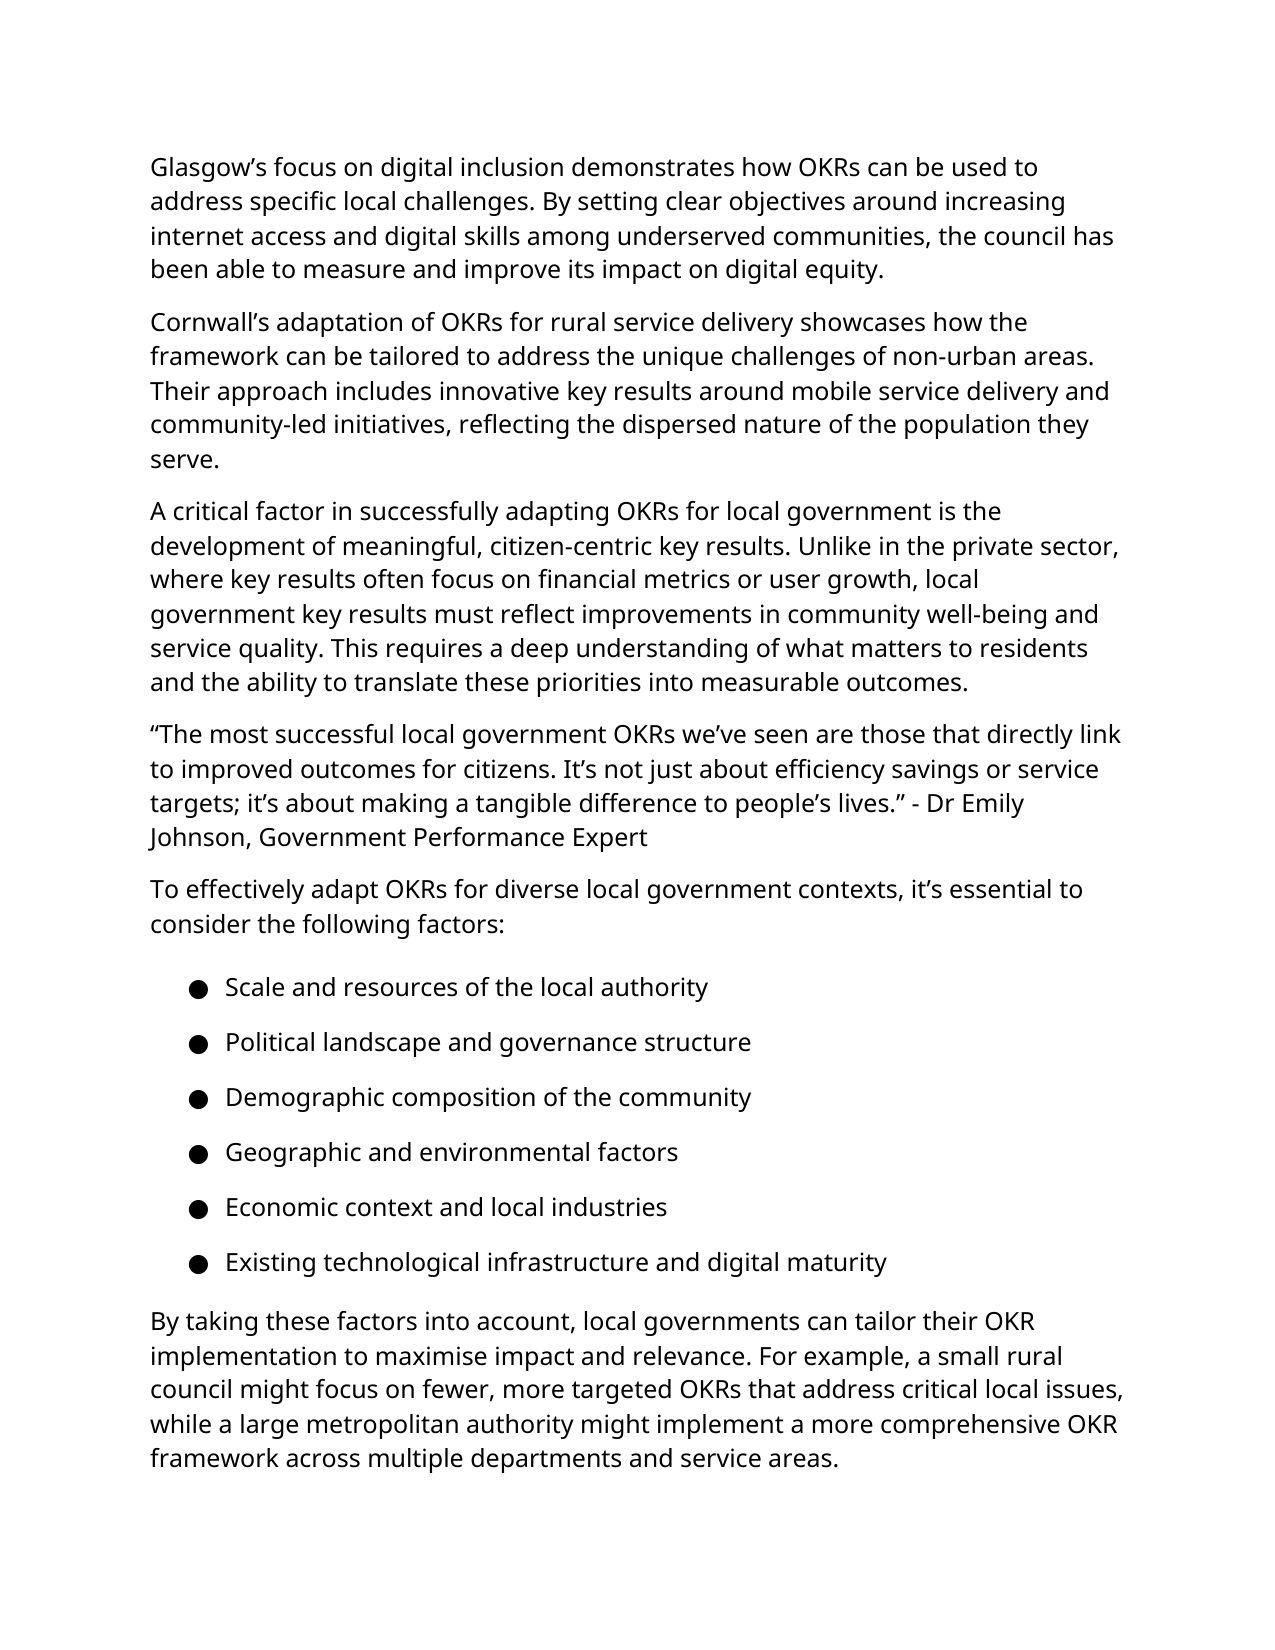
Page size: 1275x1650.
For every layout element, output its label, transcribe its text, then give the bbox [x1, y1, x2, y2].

list Existing technological infrastructure and digital maturity [187, 1234, 1125, 1285]
text Glasgow’s focus on digital inclusion demonstrates how OKRs can be used to address specific local challenges. By setting clear objectives around increasing internet access and digital skills among underserved communities, the council has been able to measure and improve its impact on digital equity. [150, 150, 1125, 286]
text A critical factor in successfully adapting OKRs for local government is the development of meaningful, citizen-centric key results. Unlike in the private sector, where key results often focus on financial metrics or user growth, local government key results must reflect improvements in community well-being and service quality. This requires a deep understanding of what matters to residents and the ability to translate these priorities into measurable outcomes. [150, 494, 1125, 698]
text “The most successful local government OKRs we’ve seen are those that directly link to improved outcomes for citizens. It’s not just about efficiency savings or service targets; it’s about making a tangible difference to people’s lives.” - Dr Emily Johnson, Government Performance Expert [150, 717, 1125, 853]
list Economic context and local industries [187, 1179, 1125, 1230]
list Demographic composition of the community [187, 1069, 1125, 1120]
text By taking these factors into account, local governments can tailor their OKR implementation to maximise impact and relevance. For example, a small rural council might focus on fewer, more targeted OKRs that address critical local issues, while a large metropolitan authority might implement a more comprehensive OKR framework across multiple departments and service areas. [150, 1304, 1125, 1474]
list Political landscape and governance structure [187, 1014, 1125, 1065]
text To effectively adapt OKRs for diverse local government contexts, it’s essential to consider the following factors: [150, 872, 1125, 940]
text Cornwall’s adaptation of OKRs for rural service delivery showcases how the framework can be tailored to address the unique challenges of non-urban areas. Their approach includes innovative key results around mobile service delivery and community-led initiatives, reflecting the dispersed nature of the population they serve. [150, 305, 1125, 475]
list Geographic and environmental factors [187, 1124, 1125, 1175]
list Scale and resources of the local authority [187, 959, 1125, 1010]
